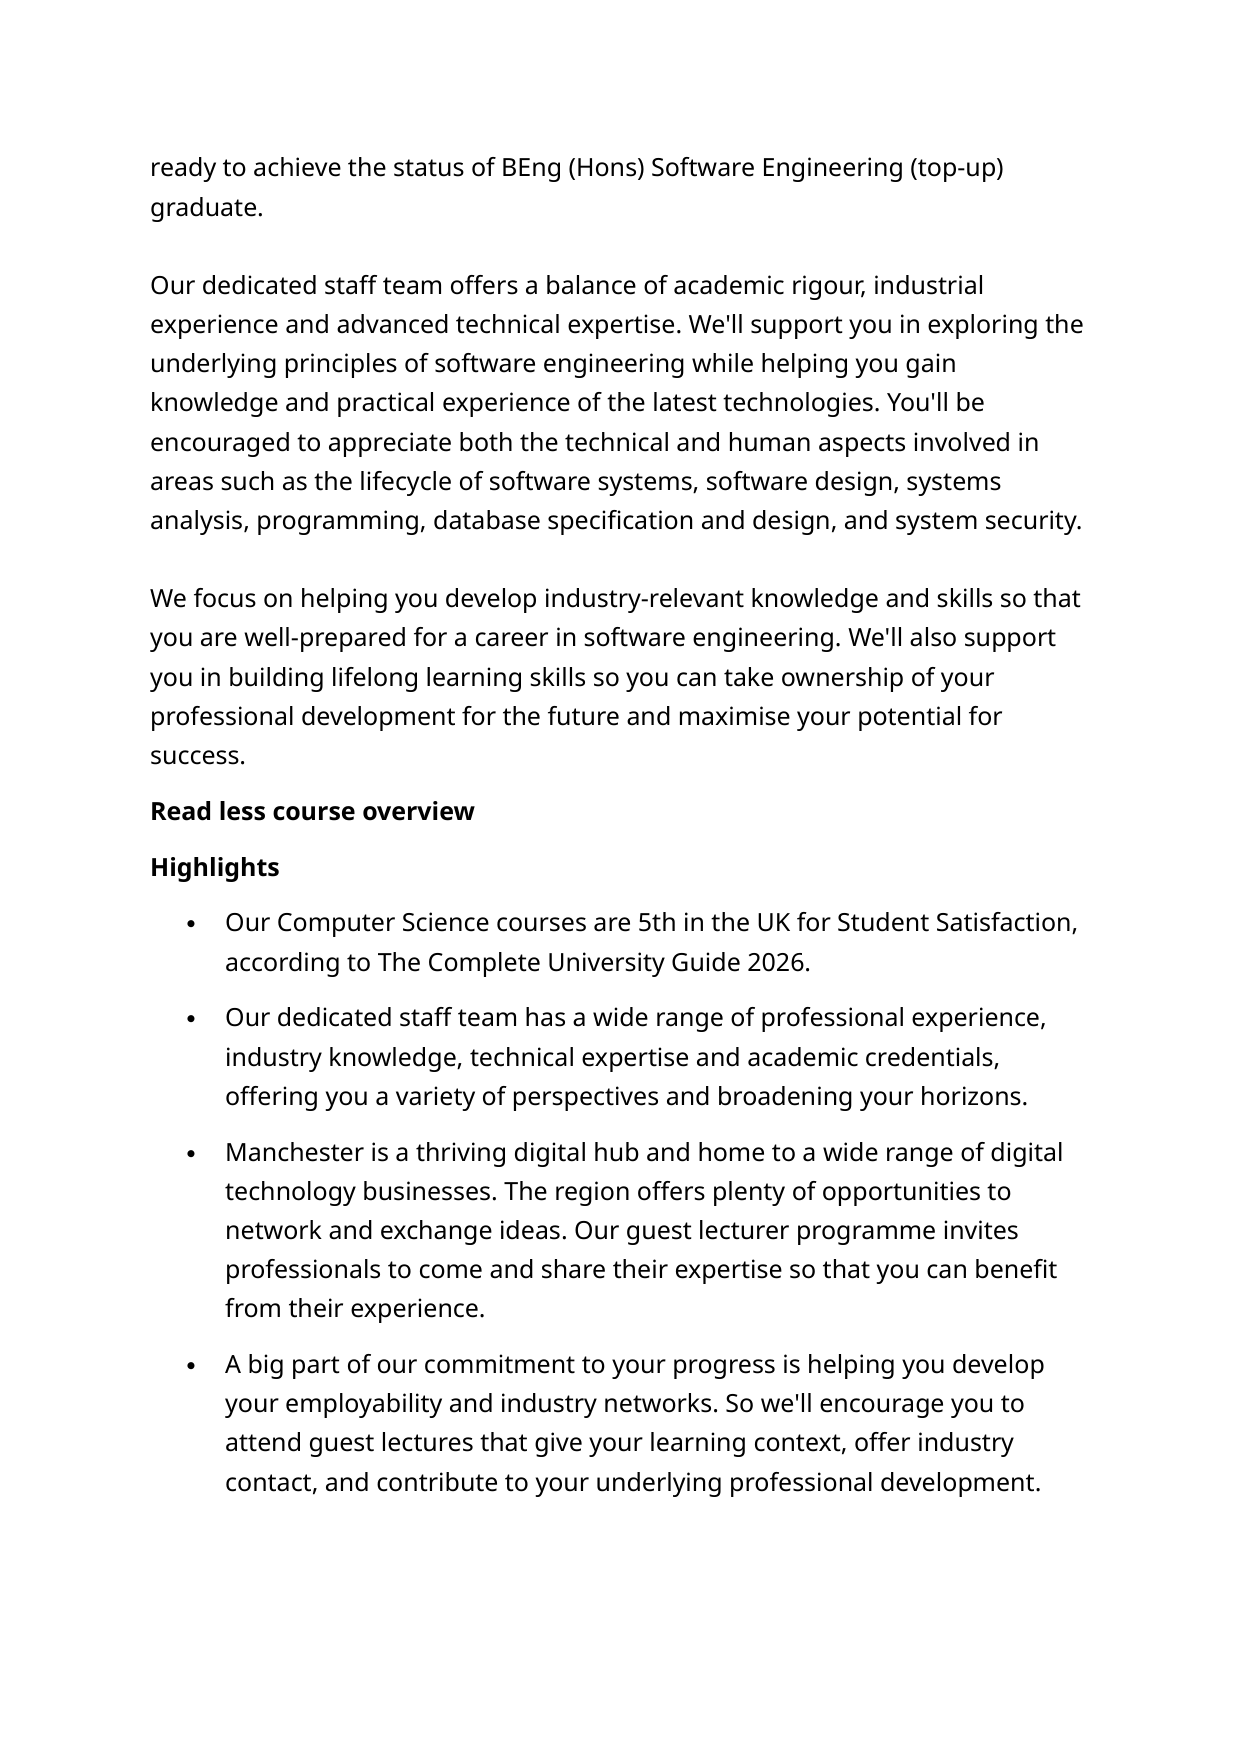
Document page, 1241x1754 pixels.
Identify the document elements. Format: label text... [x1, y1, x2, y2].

list A big part of our commitment to your progress is helping you develop your employability and industry networks. So we'll encourage you to attend guest lectures that give your learning context, offer industry contact, and contribute to your underlying professional development. [187, 1347, 1090, 1498]
list Our dedicated staff team has a wide range of professional experience, industry knowledge, technical expertise and academic credentials, offering you a variety of perspectives and broadening your horizons. [187, 1000, 1090, 1112]
text Read less course overview [150, 793, 1090, 827]
list Manchester is a thriving digital hub and home to a wide range of digital technology businesses. The region offers plenty of opportunities to network and exchange ideas. Our guest lecturer programme invites professionals to come and share their expertise so that you can benefit from their experience. [187, 1134, 1090, 1325]
text Highlights [150, 849, 1090, 883]
list Our Computer Science courses are 5th in the UK for Student Satisfaction, according to The Complete University Guide 2026. [187, 905, 1090, 978]
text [150, 150, 1090, 772]
